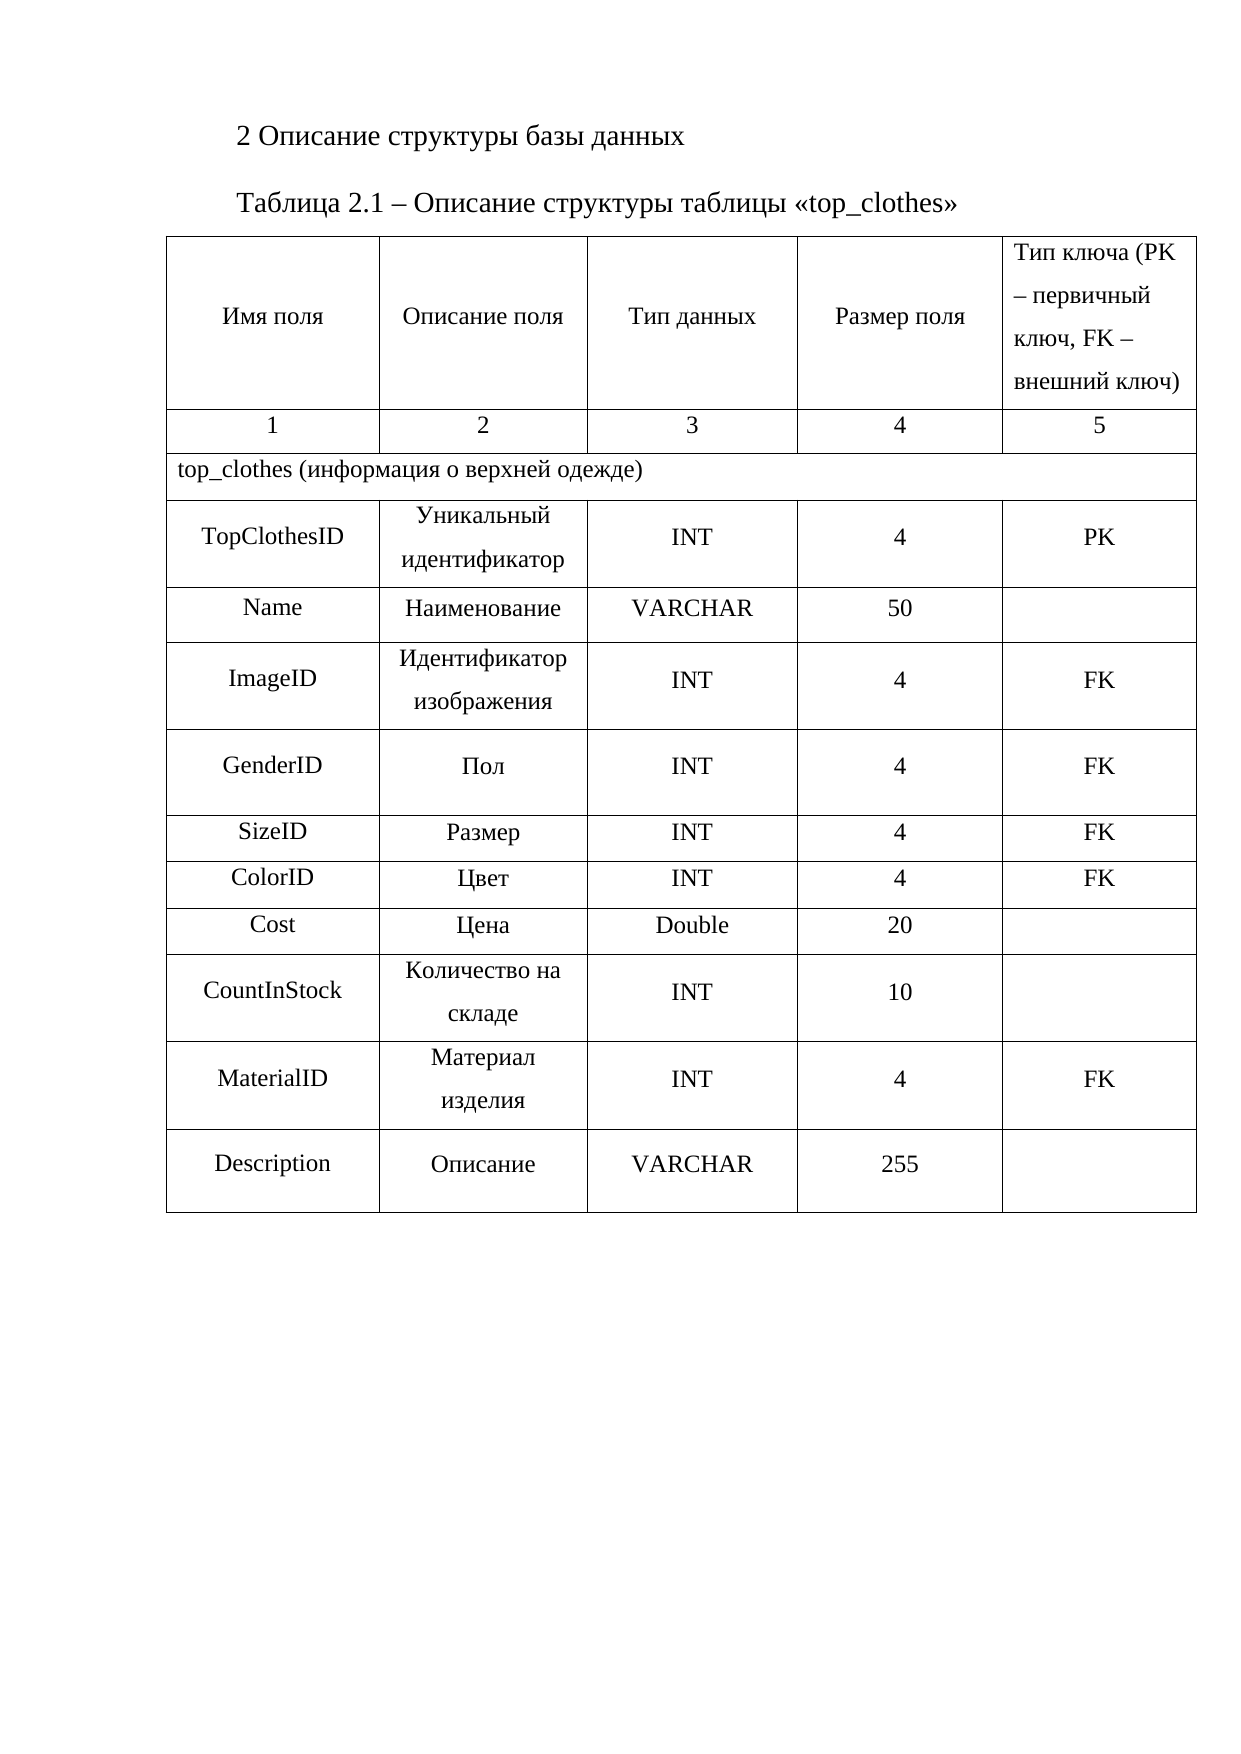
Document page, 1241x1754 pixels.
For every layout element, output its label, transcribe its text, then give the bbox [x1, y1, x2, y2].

table_cell Наименование [380, 588, 587, 642]
table_cell [1003, 1130, 1196, 1212]
table_cell [1003, 955, 1196, 1041]
table_cell 2 [380, 410, 587, 453]
table_header Описание поля [380, 237, 587, 409]
text 2 Описание структуры базы данных [177, 118, 1152, 152]
table_cell Пол [380, 730, 587, 815]
table_cell MaterialID [167, 1042, 379, 1128]
table_cell 4 [798, 730, 1002, 815]
table_cell 4 [798, 862, 1002, 908]
table_cell 5 [1003, 410, 1196, 453]
table_cell Уникальный идентификатор [380, 501, 587, 587]
table_cell 3 [588, 410, 797, 453]
table_cell FK [1003, 643, 1196, 729]
table_header Размер поля [798, 237, 1002, 409]
table_cell Цена [380, 909, 587, 954]
table_cell 50 [798, 588, 1002, 642]
table_cell Количество на складе [380, 955, 587, 1041]
table_cell Описание [380, 1130, 587, 1212]
table_cell Double [588, 909, 797, 954]
table_cell CountInStock [167, 955, 379, 1041]
table_cell 4 [798, 1042, 1002, 1128]
table_cell INT [588, 1042, 797, 1128]
table_cell VARCHAR [588, 588, 797, 642]
table_cell top_clothes (информация о верхней одежде) [167, 454, 1196, 499]
table_cell INT [588, 730, 797, 815]
table_cell 1 [167, 410, 379, 453]
table_cell Цвет [380, 862, 587, 908]
table_cell Материал изделия [380, 1042, 587, 1128]
table_cell INT [588, 955, 797, 1041]
table_cell ImageID [167, 643, 379, 729]
table_cell 4 [798, 501, 1002, 587]
table_cell INT [588, 643, 797, 729]
table_cell TopClothesID [167, 501, 379, 587]
table_cell Размер [380, 816, 587, 861]
table_cell Cost [167, 909, 379, 954]
table_header Тип данных [588, 237, 797, 409]
table_cell 4 [798, 643, 1002, 729]
table_cell FK [1003, 1042, 1196, 1128]
table_cell 255 [798, 1130, 1002, 1212]
table_header Имя поля [167, 237, 379, 409]
table_cell [1003, 909, 1196, 954]
table_cell GenderID [167, 730, 379, 815]
table_cell Name [167, 588, 379, 642]
table_cell INT [588, 816, 797, 861]
table_cell 20 [798, 909, 1002, 954]
table_cell Description [167, 1130, 379, 1212]
table_cell 4 [798, 816, 1002, 861]
table_cell 10 [798, 955, 1002, 1041]
text Таблица 2.1 – Описание структуры таблицы «top_clothes» [177, 185, 1152, 219]
table_cell FK [1003, 816, 1196, 861]
table_cell SizeID [167, 816, 379, 861]
table_cell Идентификатор изображения [380, 643, 587, 729]
table_cell 4 [798, 410, 1002, 453]
table_cell FK [1003, 862, 1196, 908]
table_cell FK [1003, 730, 1196, 815]
table_cell INT [588, 862, 797, 908]
table_header Тип ключа (PK – первичный ключ, FK –внешний ключ) [1003, 237, 1196, 409]
table_cell ColorID [167, 862, 379, 908]
table_cell [1003, 588, 1196, 642]
table_cell INT [588, 501, 797, 587]
table_cell PK [1003, 501, 1196, 587]
table_cell VARCHAR [588, 1130, 797, 1212]
